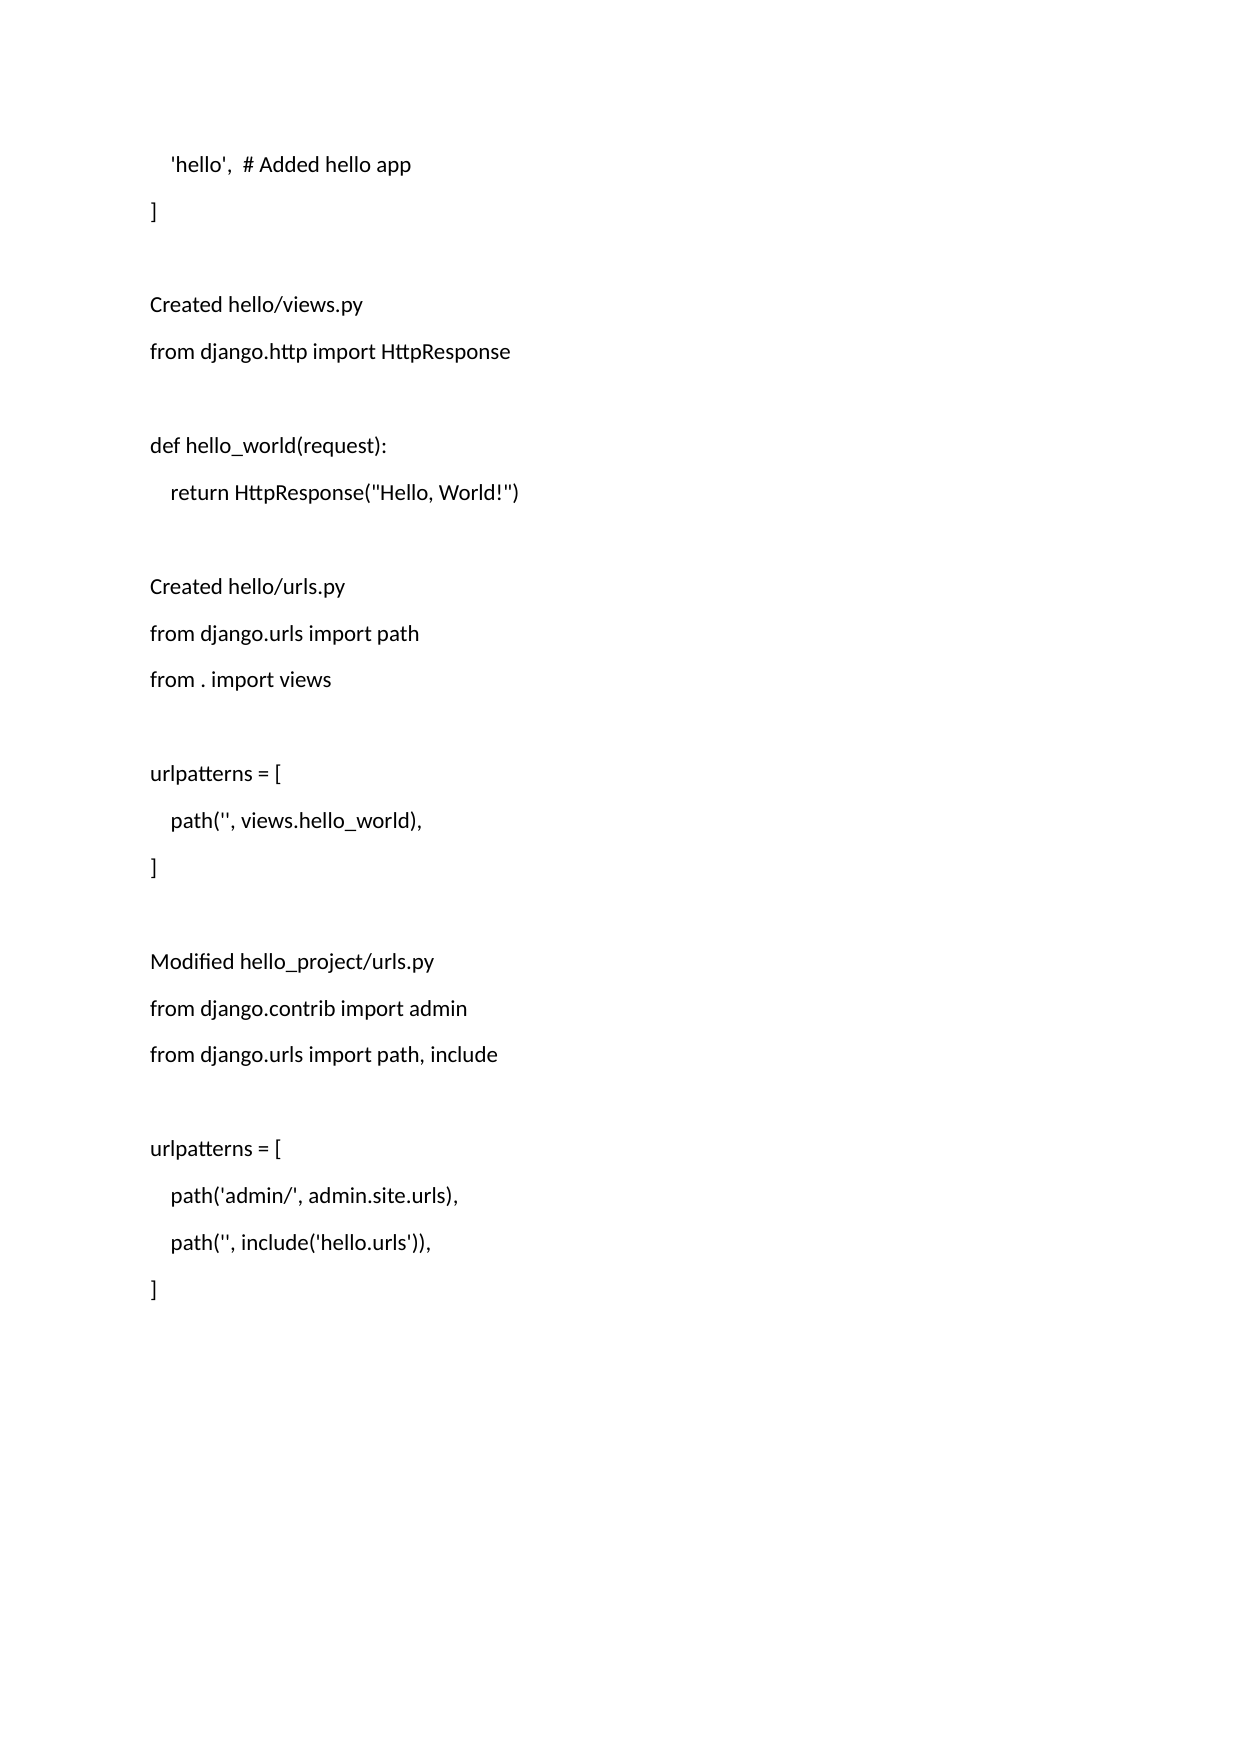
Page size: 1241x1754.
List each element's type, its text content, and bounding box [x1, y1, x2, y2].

text Modified hello_project/urls.py [150, 947, 1090, 975]
text from django.urls import path, include [150, 1041, 1090, 1069]
text urlpatterns = [ [150, 1134, 1090, 1162]
text ] [150, 197, 1090, 225]
text ] [150, 853, 1090, 881]
text urlpatterns = [ [150, 759, 1090, 787]
text from django.contrib import admin [150, 994, 1090, 1022]
text 'hello', # Added hello app [150, 150, 1090, 178]
text from . import views [150, 666, 1090, 694]
text from django.urls import path [150, 619, 1090, 647]
text Created hello/urls.py [150, 572, 1090, 600]
text path('admin/', admin.site.urls), [150, 1181, 1090, 1209]
text def hello_world(request): [150, 431, 1090, 459]
text ] [150, 1275, 1090, 1303]
text Created hello/views.py [150, 291, 1090, 319]
text from django.http import HttpResponse [150, 337, 1090, 366]
text path('', views.hello_world), [150, 806, 1090, 834]
text path('', include('hello.urls')), [150, 1228, 1090, 1256]
text return HttpResponse("Hello, World!") [150, 478, 1090, 506]
